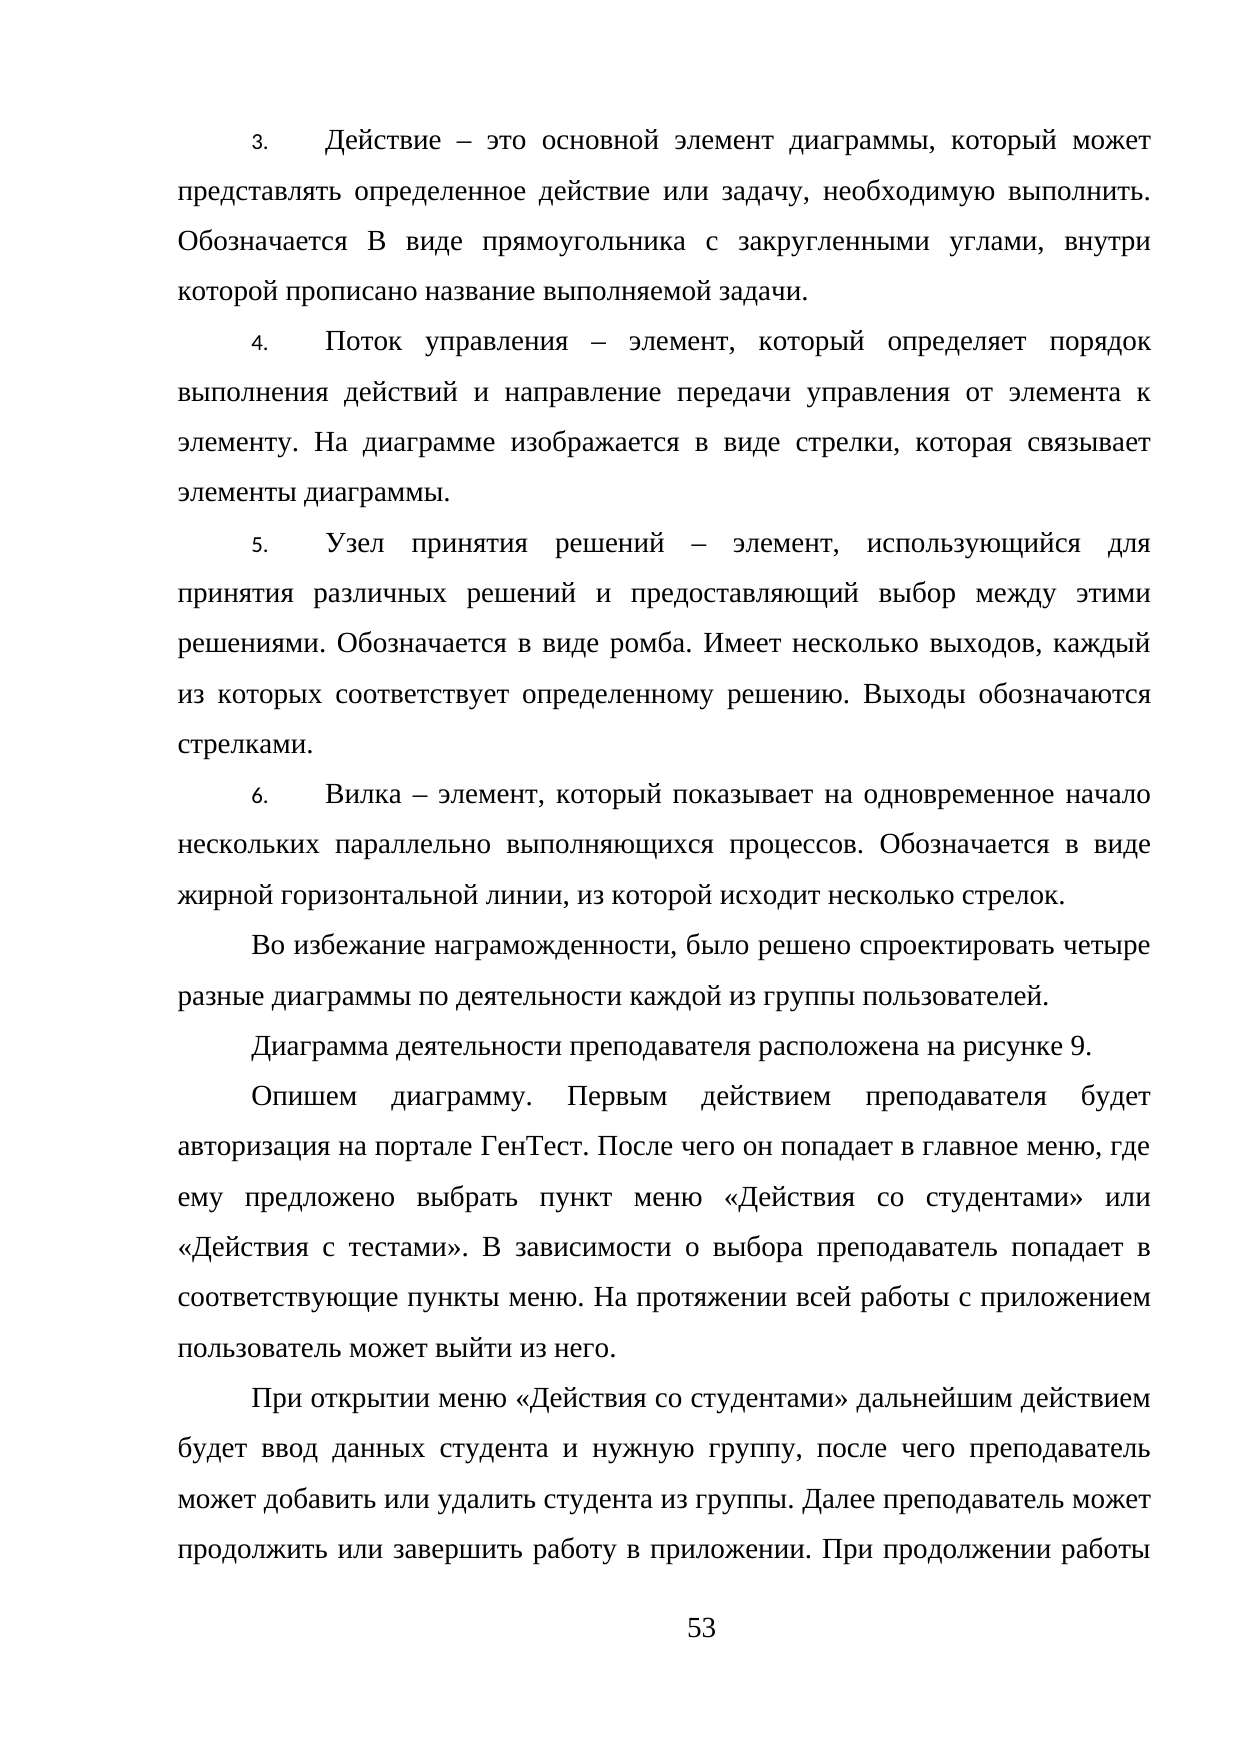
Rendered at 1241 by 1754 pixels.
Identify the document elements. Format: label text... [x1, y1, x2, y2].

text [177, 1380, 1152, 1564]
list Вилка – элемент, который показывает на одновременное начало нескольких параллельно выполняющихся процессов. Обозначается в виде жирной горизонтальной линии, из которой исходит несколько стрелок. [177, 776, 1152, 911]
text Диаграмма деятельности преподавателя расположена на рисунке 9. [177, 1028, 1152, 1061]
text Опишем диаграмму. Первым действием преподавателя будет авторизация на портале ГенТест. После чего он попадает в главное меню, где ему предложено выбрать пункт меню «Действия со студентами» или «Действия с тестами». В зависимости о выбора преподаватель попадает в соответствующие пункты меню. На протяжении всей работы с приложением пользователь может выйти из него. [177, 1078, 1152, 1363]
list Поток управления – элемент, который определяет порядок выполнения действий и направление передачи управления от элемента к элементу. На диаграмме изображается в виде стрелки, которая связывает элементы диаграммы. [177, 323, 1152, 508]
list Узел принятия решений – элемент, использующийся для принятия различных решений и предоставляющий выбор между этими решениями. Обозначается в виде ромба. Имеет несколько выходов, каждый из которых соответствует определенному решению. Выходы обозначаются стрелками. [177, 525, 1152, 759]
list Действие – это основной элемент диаграммы, который может представлять определенное действие или задачу, необходимую выполнить. Обозначается В виде прямоугольника с закругленными углами, внутри которой прописано название выполняемой задачи. [177, 122, 1152, 307]
text Во избежание награможденности, было решено спроектировать четыре разные диаграммы по деятельности каждой из группы пользователей. [177, 927, 1152, 1011]
